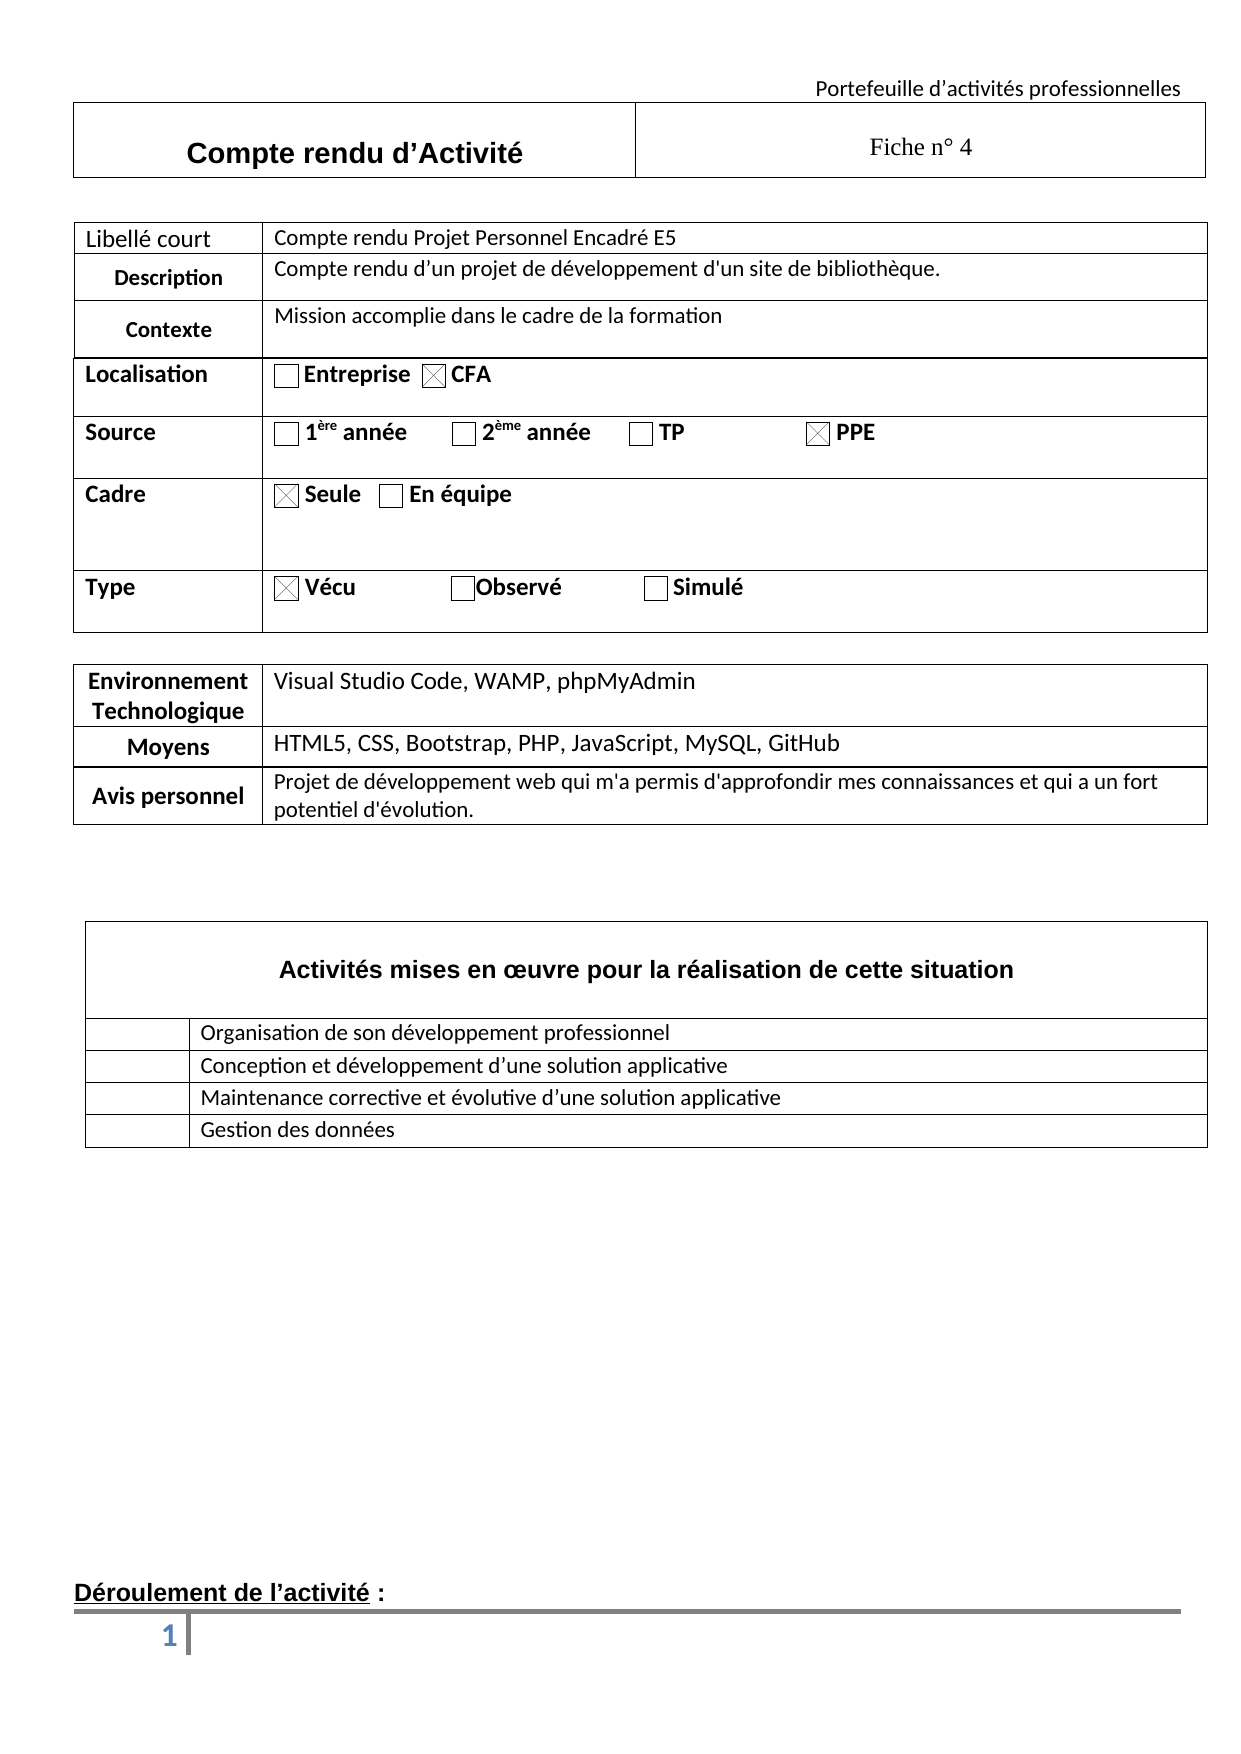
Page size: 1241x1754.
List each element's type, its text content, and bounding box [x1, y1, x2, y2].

table_cell Vécu Observé Simulé [263, 571, 1207, 632]
table_cell Moyens [74, 727, 262, 766]
table_header Activités mises en œuvre pour la réalisation de cette situation [86, 922, 1207, 1017]
table_cell Avis personnel [74, 768, 262, 823]
table_cell Contexte [75, 301, 262, 357]
table_cell [86, 1115, 189, 1147]
table_cell 1ère année 2ème année TP PPE [263, 417, 1207, 478]
table_header Entreprise CFA [263, 359, 1207, 416]
table_cell Cadre [74, 479, 262, 570]
table_cell Description [75, 254, 262, 300]
table_header Visual Studio Code, WAMP, phpMyAdmin [263, 665, 1207, 726]
table_cell , JavaScript, MySQL, GitHub [263, 727, 1207, 766]
table_header Localisation [74, 359, 262, 416]
table_header Fiche n° 4 [636, 103, 1205, 177]
table_cell Type [74, 571, 262, 632]
table_header Environnement Technologique [74, 665, 262, 726]
table_cell [86, 1051, 189, 1082]
table_cell [86, 1019, 189, 1050]
table_header Compte rendu d’Activité [74, 103, 635, 177]
table_cell Source [74, 417, 262, 478]
table_cell [86, 1083, 189, 1114]
text Déroulement de l’activité : [74, 1578, 1181, 1606]
table_cell Seule En équipe [263, 479, 1207, 570]
table_header Libellé court [75, 223, 262, 253]
